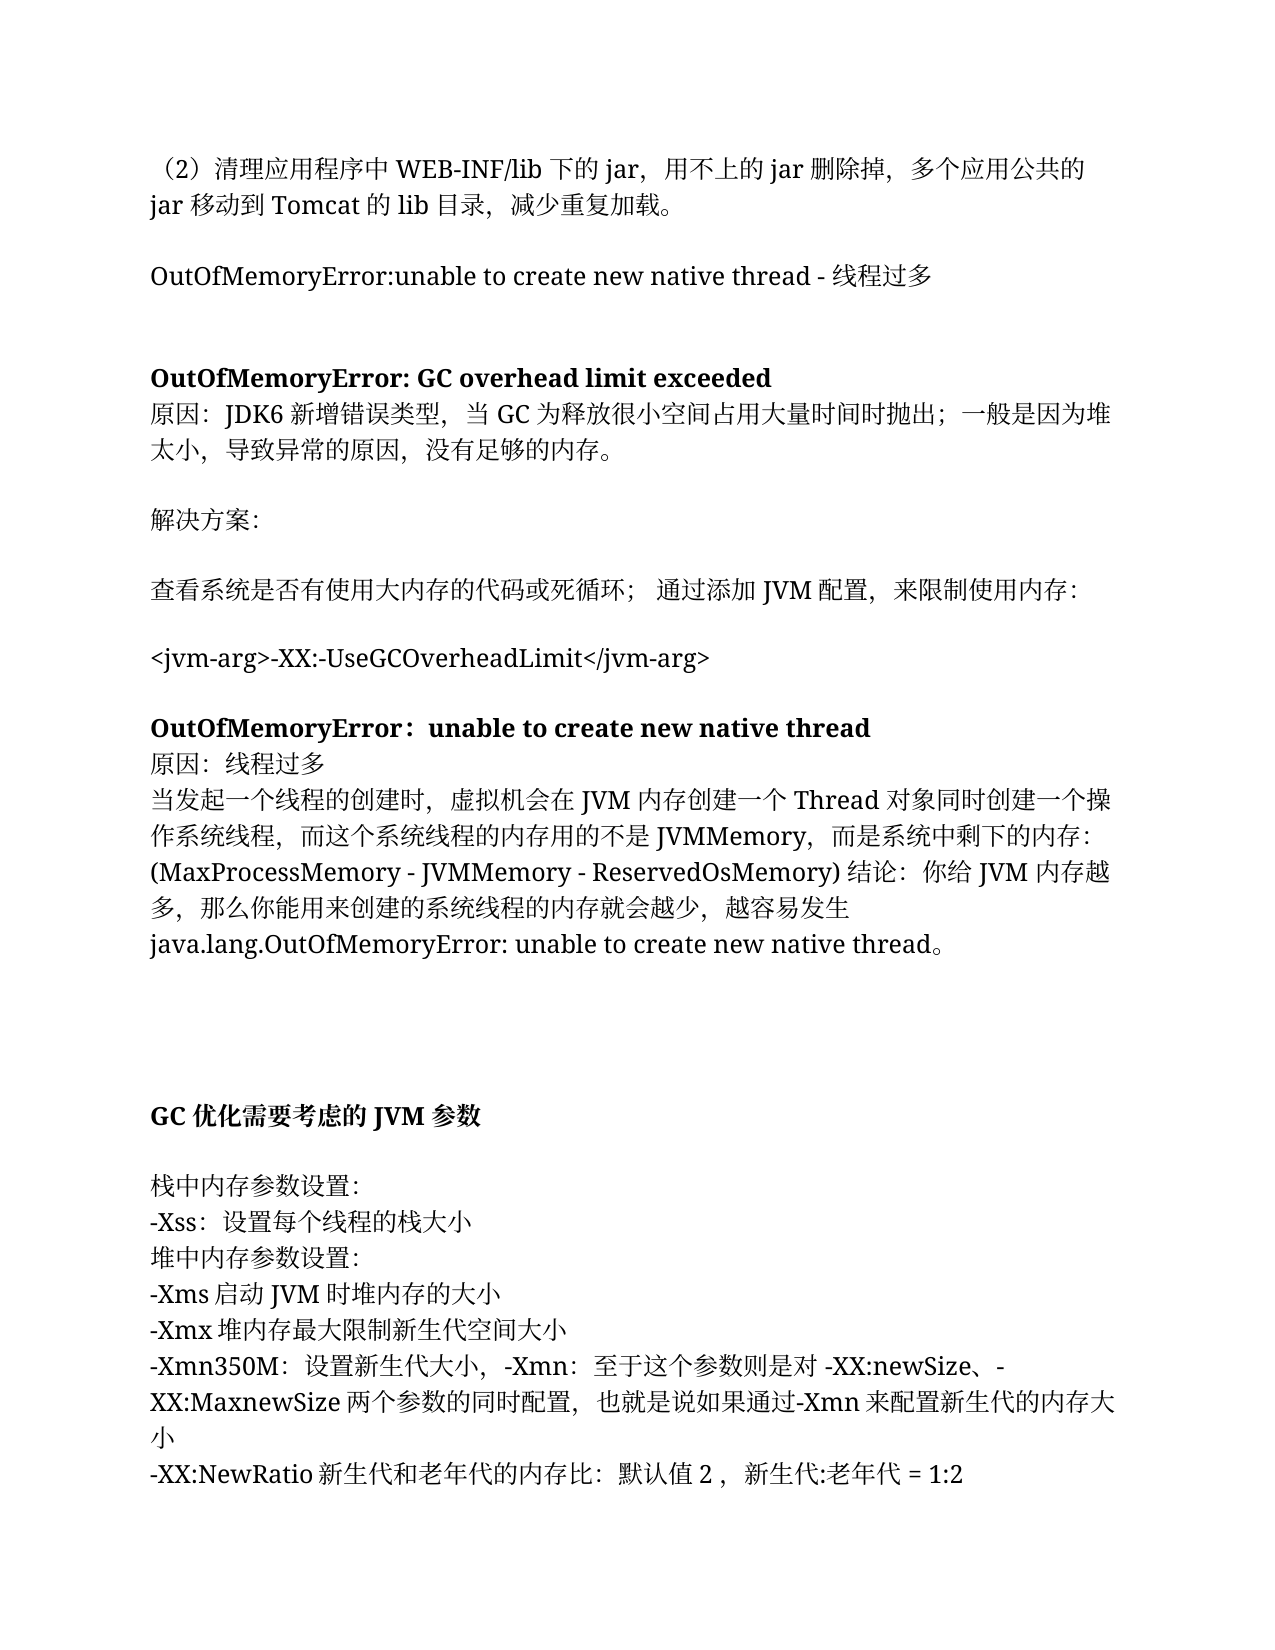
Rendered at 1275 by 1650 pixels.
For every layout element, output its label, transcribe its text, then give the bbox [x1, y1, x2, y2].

text 栈中内存参数设置： [150, 1167, 1125, 1203]
text （2）清理应用程序中 WEB-INF/lib 下的 jar，用不上的 jar 删除掉，多个应用公共的 jar 移动到 Tomcat 的 lib 目录，减少重复加载。 [150, 150, 1125, 222]
text OutOfMemoryError: GC overhead limit exceeded [150, 360, 1125, 394]
text 原因：线程过多 [150, 745, 1125, 781]
text -Xms启动 JVM 时堆内存的大小 [150, 1275, 1125, 1311]
text 查看系统是否有使用大内存的代码或死循环； 通过添加 JVM 配置，来限制使用内存： [150, 570, 1125, 606]
text 解决方案： [150, 500, 1125, 536]
text OutOfMemoryError:unable to create new native thread - 线程过多 [150, 256, 1125, 292]
text 原因：JDK6 新增错误类型，当 GC 为释放很小空间占用大量时间时抛出；一般是因为堆太小，导致异常的原因，没有足够的内存。 [150, 394, 1125, 466]
text -Xmx堆内存最大限制新生代空间大小 [150, 1311, 1125, 1347]
text -Xss：设置每个线程的栈大小 [150, 1203, 1125, 1239]
text <jvm-arg>-XX:-UseGCOverheadLimit</jvm-arg> [150, 641, 1125, 674]
text -Xmn350M：设置新生代大小，-Xmn：至于这个参数则是对 -XX:newSize、-XX:MaxnewSize两个参数的同时配置，也就是说如果通过-Xmn来配置新生代的内存大小 [150, 1347, 1125, 1455]
text GC 优化需要考虑的 JVM 参数 [150, 1097, 1125, 1133]
text OutOfMemoryError：unable to create new native thread [150, 709, 1125, 745]
text 堆中内存参数设置： [150, 1239, 1125, 1275]
text -XX:NewRatio新生代和老年代的内存比：默认值2 ，新生代:老年代 = 1:2 [150, 1455, 1125, 1491]
text 当发起一个线程的创建时，虚拟机会在 JVM 内存创建一个 Thread 对象同时创建一个操作系统线程，而这个系统线程的内存用的不是 JVMMemory，而是系统中剩下的内存： (MaxProcessMemory - JVMMemory - ReservedOsMemory) 结论：你给 JVM 内存越多，那么你能用来创建的系统线程的内存就会越少，越容易发生 java.lang.OutOfMemoryError: unable to create new native thread。 [150, 781, 1125, 961]
